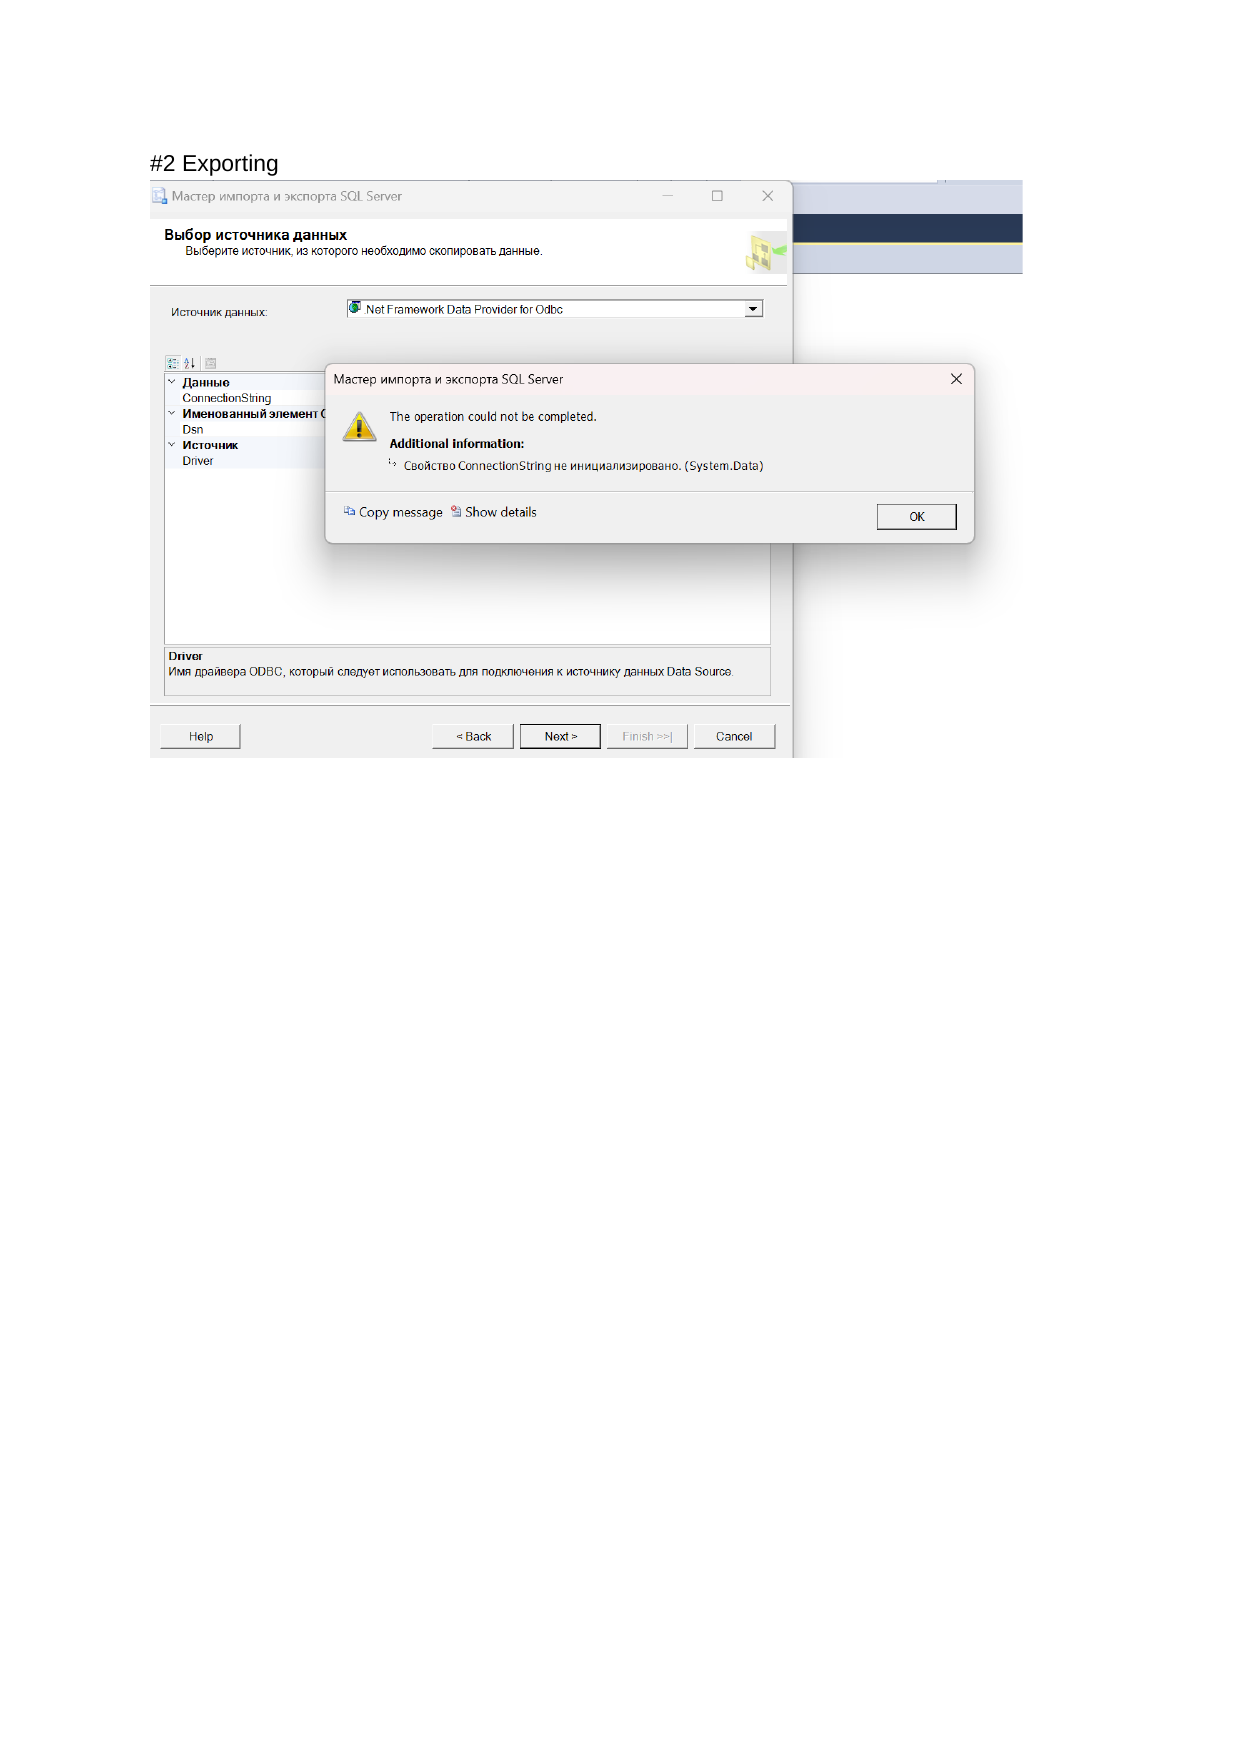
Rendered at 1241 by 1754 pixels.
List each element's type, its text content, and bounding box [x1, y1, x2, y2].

text #2 Exporting [150, 150, 1090, 176]
picture [150, 180, 1023, 758]
